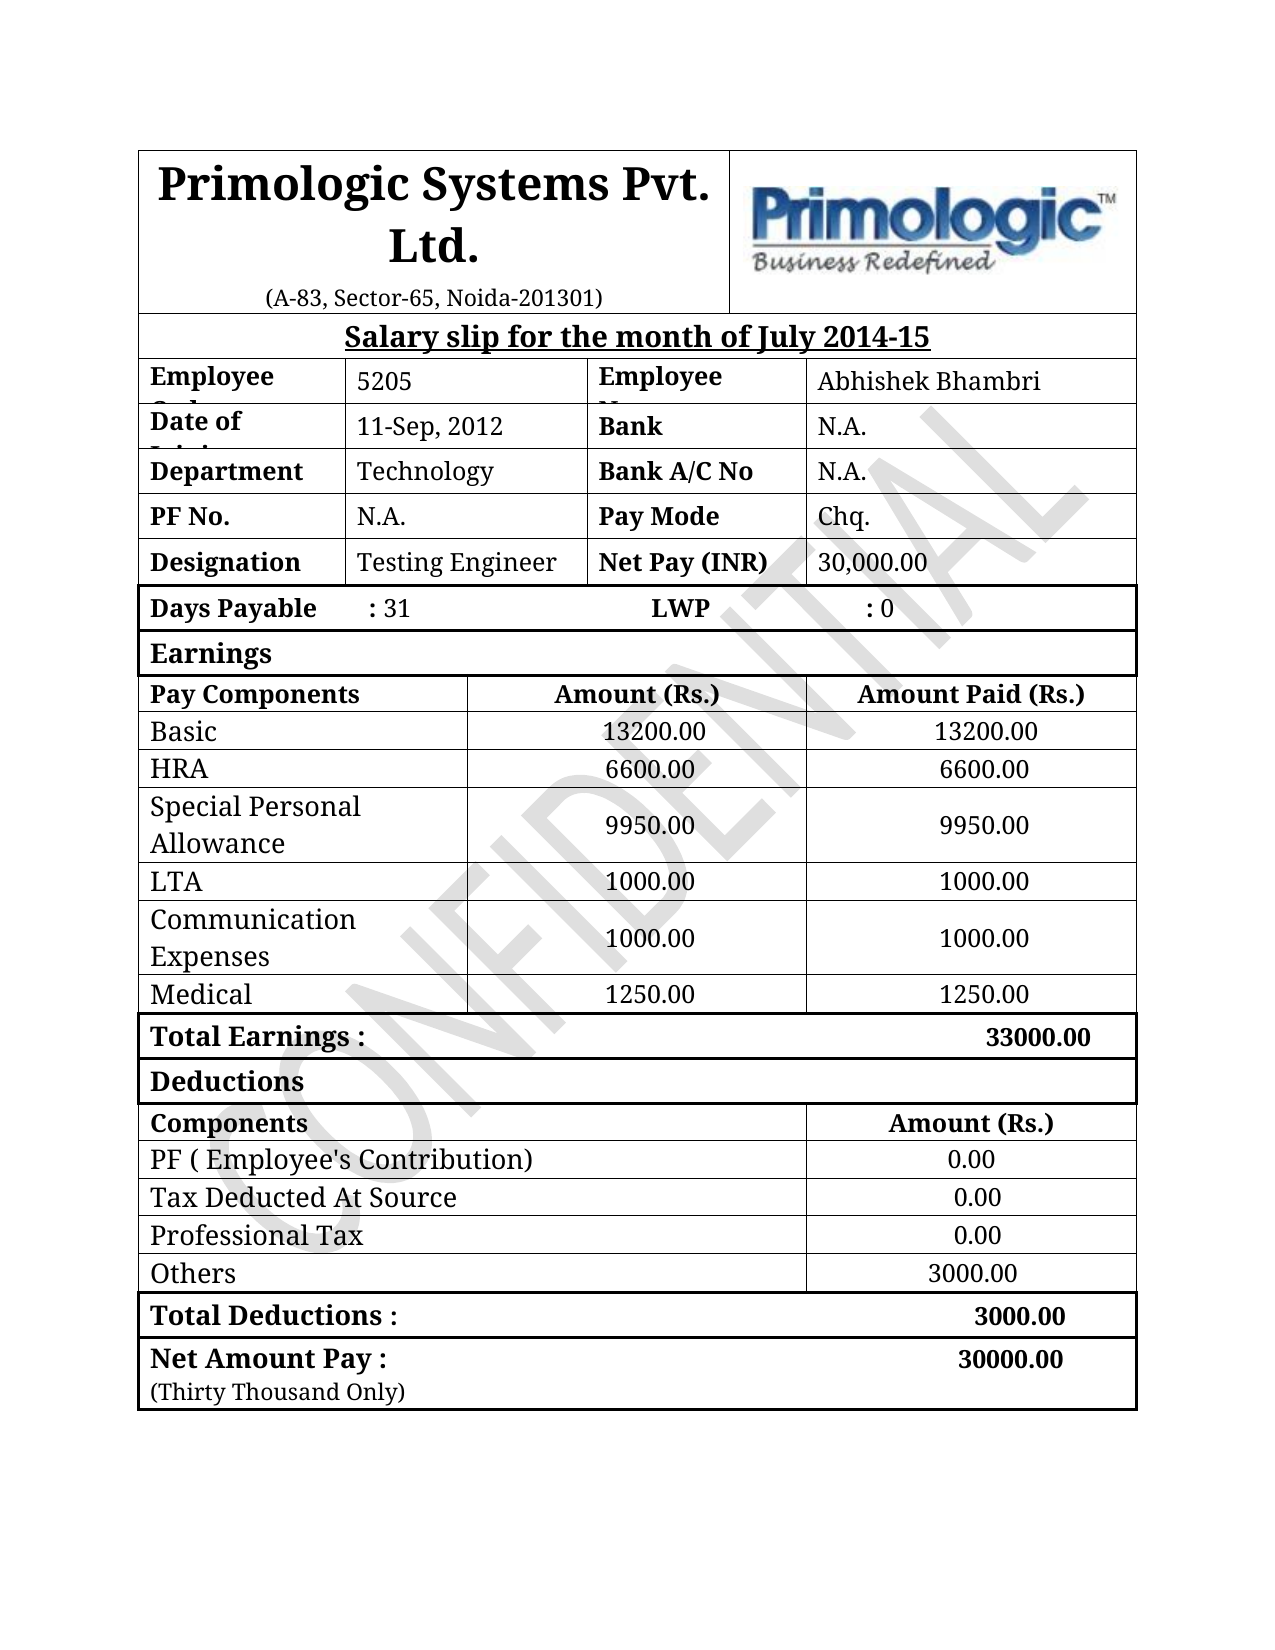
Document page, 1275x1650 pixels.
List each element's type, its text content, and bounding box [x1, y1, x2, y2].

table_cell Bank A/C No [588, 449, 806, 493]
table_cell Technology [346, 449, 587, 493]
table_cell 0.00 [807, 1179, 1136, 1215]
table_cell 9950.00 [468, 788, 806, 862]
table_cell 6600.00 [807, 750, 1136, 787]
picture [742, 186, 1123, 278]
table_header Primologic Systems Pvt. Ltd. (A-83, Sector-65, Noida-201301) [139, 151, 729, 313]
table_cell 9950.00 [807, 788, 1136, 862]
table_cell HRA [139, 750, 467, 787]
table_cell PF ( Employee's Contribution) [139, 1141, 806, 1177]
table_cell Earnings [140, 632, 1135, 674]
table_cell Pay Mode [588, 494, 806, 538]
table_cell Tax Deducted At Source [139, 1179, 806, 1215]
table_cell Employee Name [588, 359, 806, 403]
table_cell 1000.00 [468, 863, 806, 899]
table_cell N.A. [807, 449, 1136, 493]
table_cell Total Earnings : 33000.00 [140, 1015, 1135, 1057]
table_cell Abhishek Bhambri [807, 359, 1136, 403]
table_cell 11-Sep, 2012 [346, 404, 587, 448]
table_cell Professional Tax [139, 1216, 806, 1253]
table_cell Designation [139, 539, 345, 584]
table_cell Amount (Rs.) [807, 1105, 1136, 1139]
table_cell 1000.00 [807, 901, 1136, 974]
table_cell Salary slip for the month of July 2014-15 [139, 314, 1136, 358]
table_cell Date of Joining [139, 404, 345, 448]
table_cell Others [139, 1254, 806, 1291]
table_cell 1250.00 [807, 975, 1136, 1012]
table_cell Medical [139, 975, 467, 1012]
table_cell Basic [139, 712, 467, 749]
table_cell 1000.00 [468, 901, 806, 974]
table_cell Department [139, 449, 345, 493]
table_cell 0.00 [807, 1141, 1136, 1177]
table_cell 0.00 [807, 1216, 1136, 1253]
table_cell 5205 [346, 359, 587, 403]
table_cell Communication Expenses [139, 901, 467, 974]
table_cell N.A. [807, 404, 1136, 448]
table_cell Chq. [807, 494, 1136, 538]
table_cell LTA [139, 863, 467, 899]
table_cell 13200.00 [807, 712, 1136, 749]
table_cell Special Personal Allowance [139, 788, 467, 862]
table_cell Components [139, 1105, 806, 1139]
table_cell Bank [588, 404, 806, 448]
table_cell N.A. [346, 494, 587, 538]
table_cell 3000.00 [807, 1254, 1136, 1291]
table_cell Amount Paid (Rs.) [807, 677, 1136, 711]
table_cell 30,000.00 [807, 539, 1136, 584]
table_cell Total Deductions : 3000.00 [140, 1294, 1135, 1336]
table_cell 1000.00 [807, 863, 1136, 899]
table_cell Net Amount Pay : 30000.00 (Thirty Thousand Only) [140, 1339, 1135, 1407]
table_cell Net Pay (INR) [588, 539, 806, 584]
table_cell 6600.00 [468, 750, 806, 787]
table_cell Pay Components [139, 677, 467, 711]
table_cell Testing Engineer [346, 539, 587, 584]
table_cell 13200.00 [468, 712, 806, 749]
table_header [730, 151, 1136, 313]
table_cell Amount (Rs.) [468, 677, 806, 711]
table_cell Employee Code [139, 359, 345, 403]
table_cell Deductions [140, 1060, 1135, 1102]
table_cell PF No. [139, 494, 345, 538]
table_cell 1250.00 [468, 975, 806, 1012]
table_cell Days Payable : 31 LWP : 0 [140, 587, 1135, 629]
